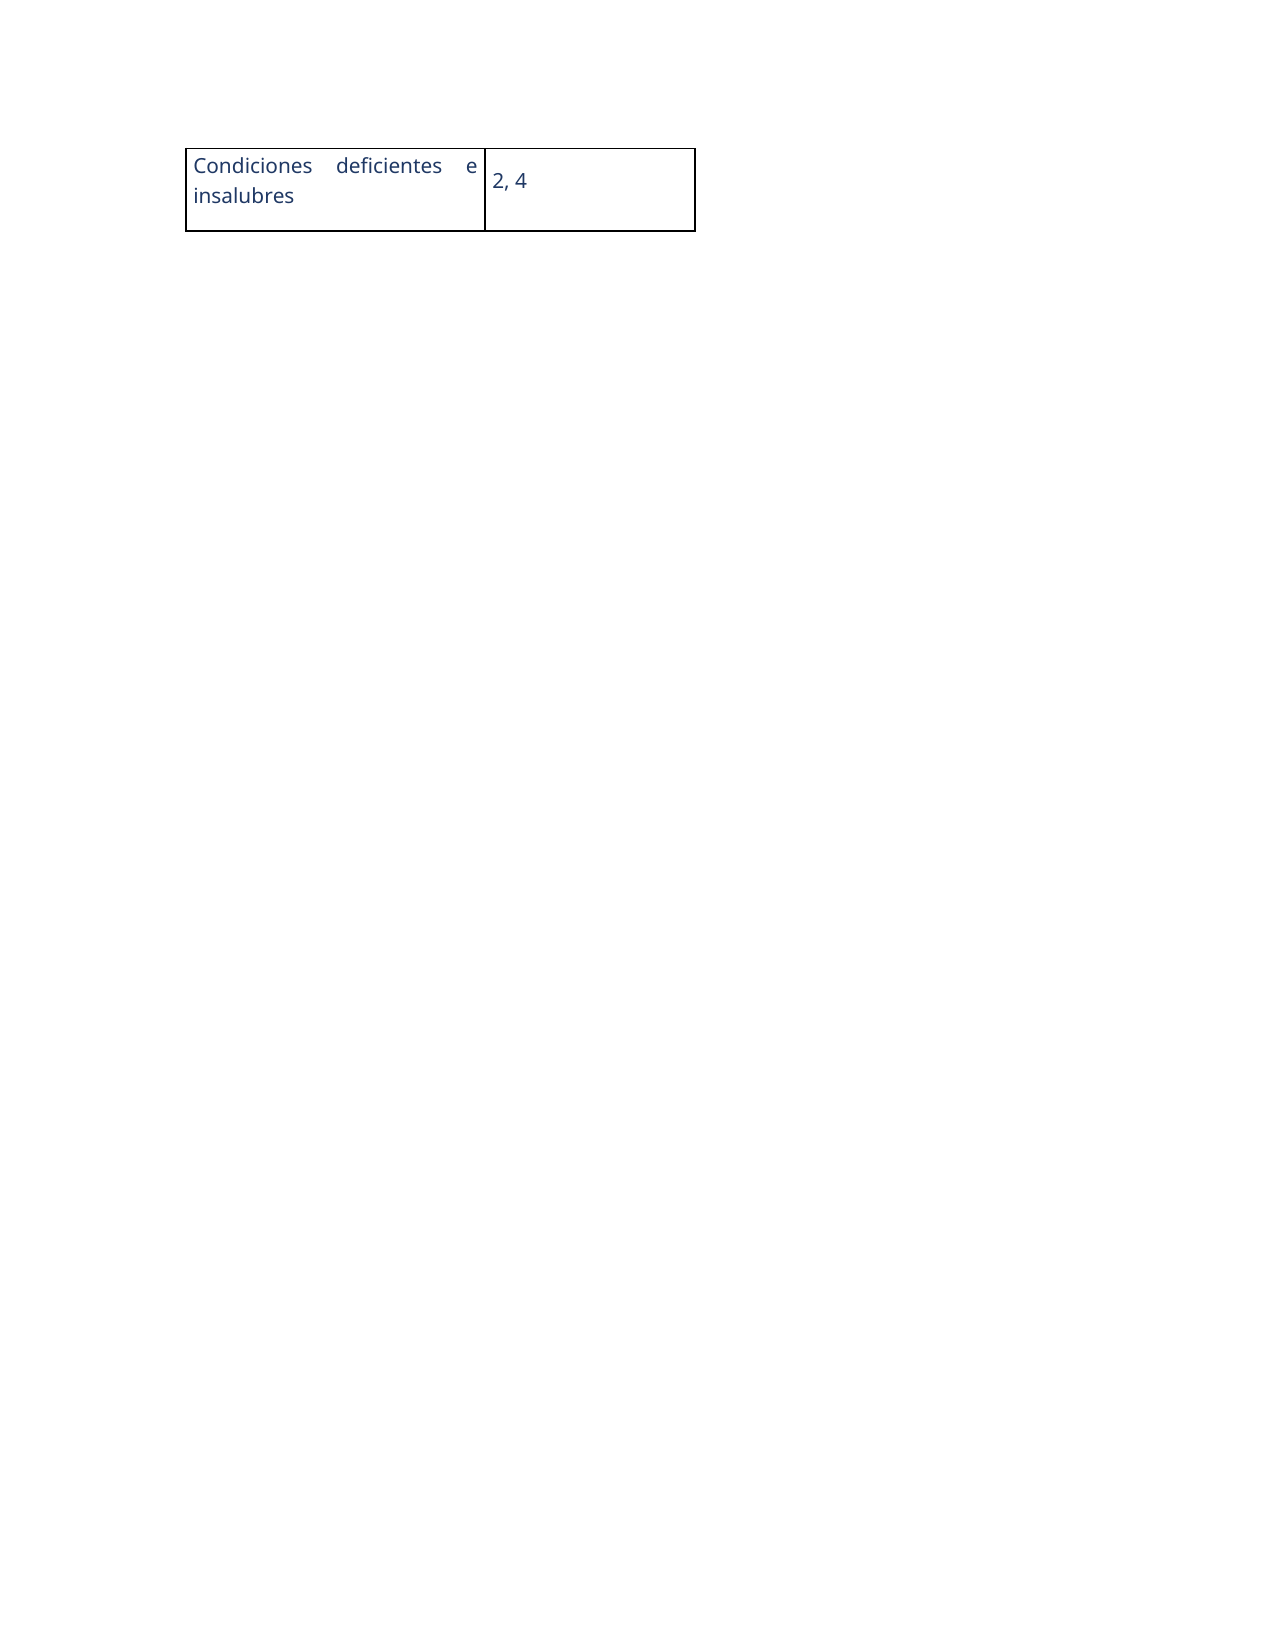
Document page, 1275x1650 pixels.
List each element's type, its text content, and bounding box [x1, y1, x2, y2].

table_header 2, 4 [486, 149, 694, 230]
table_header Condiciones deficientes e insalubres [187, 149, 484, 230]
